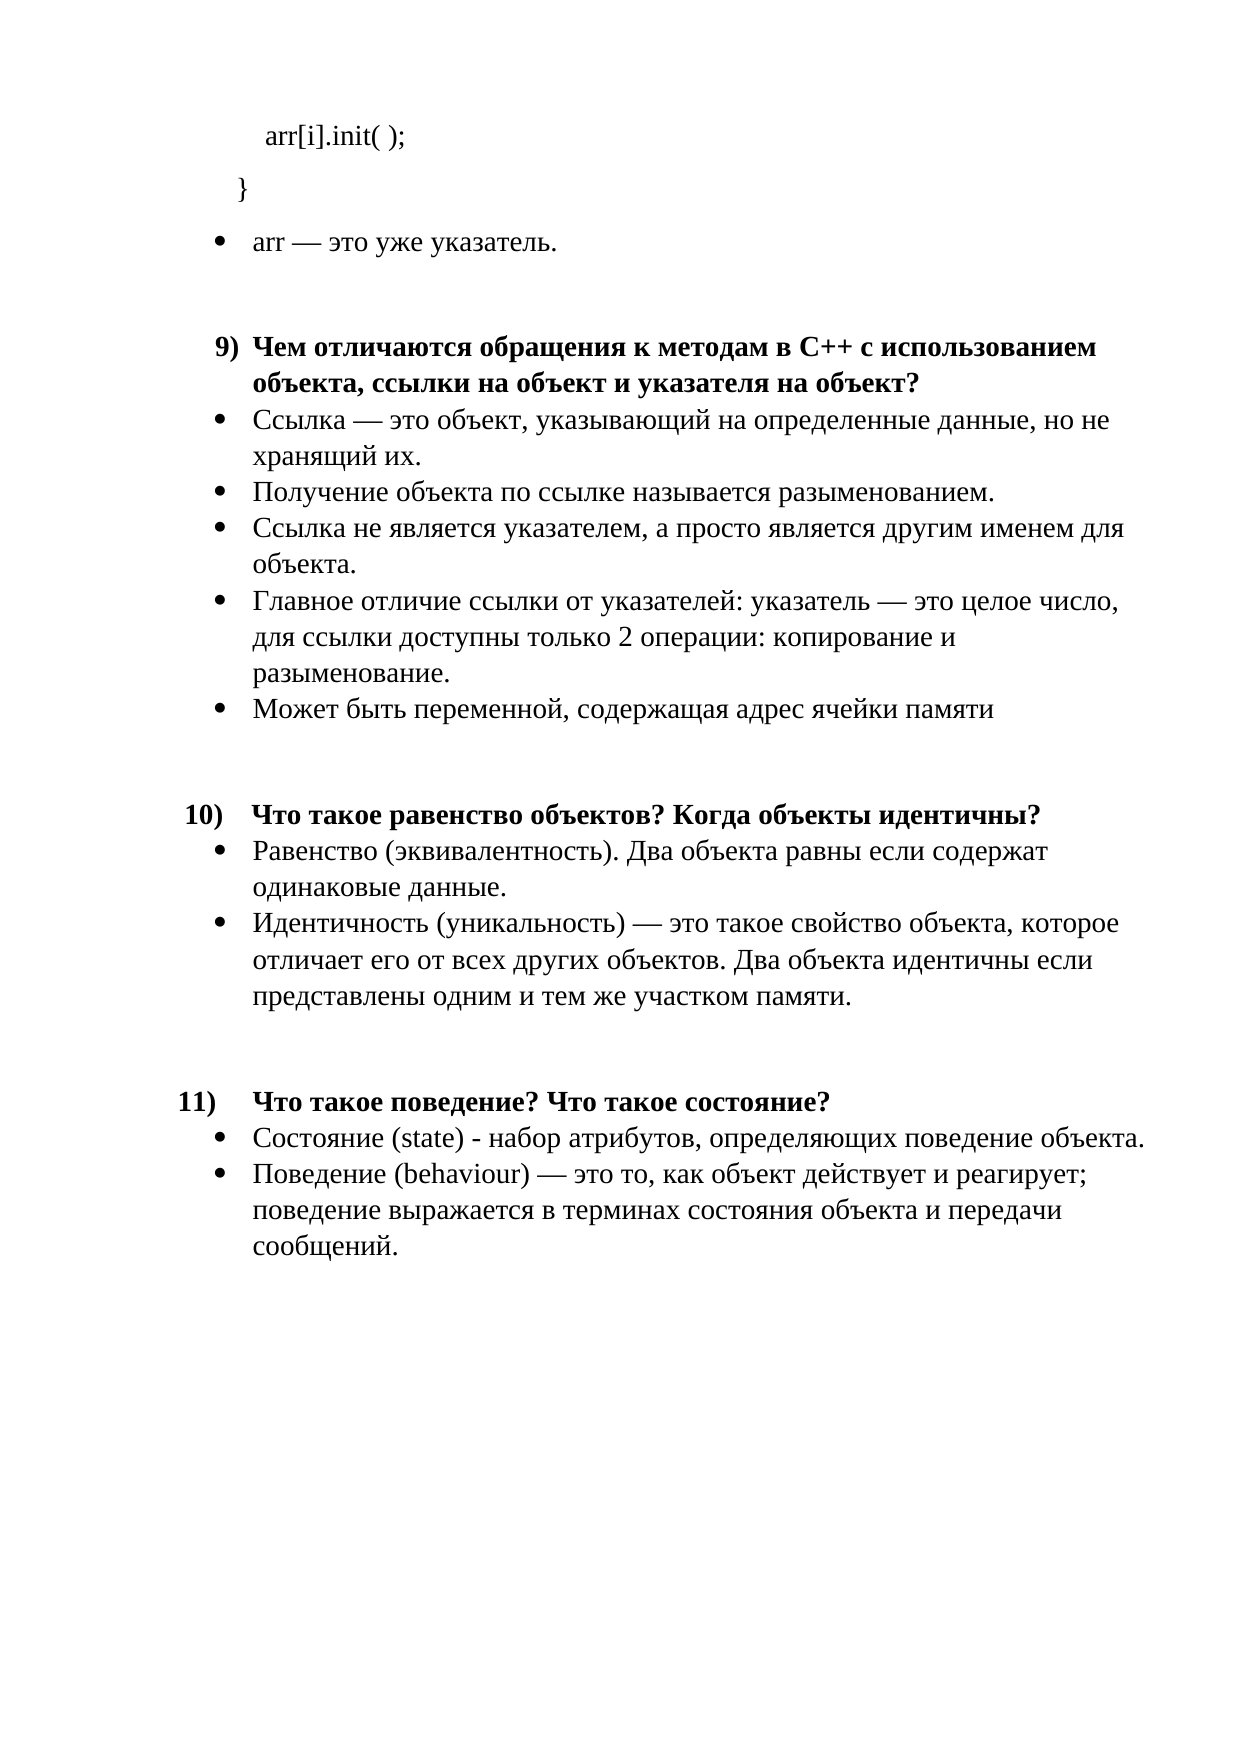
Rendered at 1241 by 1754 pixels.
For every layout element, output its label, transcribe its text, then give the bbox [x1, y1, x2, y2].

text } [177, 171, 1152, 204]
list Главное отличие ссылки от указателей: указатель — это целое число, для ссылки доступны только 2 операции: копирование и разыменование. [215, 583, 1152, 689]
list Состояние (state) - набор атрибутов, определяющих поведение объекта. [215, 1120, 1152, 1153]
list arr — это уже указатель. [215, 224, 1152, 257]
list Что такое поведение? Что такое состояние? [177, 1084, 1152, 1117]
text arr[i].init( ); [177, 118, 1152, 152]
list Может быть переменной, содержащая адрес ячейки памяти [215, 691, 1152, 725]
list Поведение (behaviour) — это то, как объект действует и реагирует; поведение выражается в терминах состояния объекта и передачи сообщений. [215, 1156, 1152, 1262]
list Получение объекта по ссылке называется разыменованием. [215, 474, 1152, 508]
list Чем отличаются обращения к методам в С++ с использованием объекта, ссылки на объект и указателя на объект? [215, 329, 1152, 399]
list Что такое равенство объектов? Когда объекты идентичны? [184, 797, 1152, 831]
list Идентичность (уникальность) — это такое свойство объекта, которое отличает его от всех других объектов. Два объекта идентичны если представлены одним и тем же участком памяти. [215, 906, 1152, 1012]
list Равенство (эквивалентность). Два объекта равны если содержат одинаковые данные. [215, 833, 1152, 903]
list Ссылка не является указателем, а просто является другим именем для объекта. [215, 510, 1152, 580]
list Ссылка — это объект, указывающий на определенные данные, но не хранящий их. [215, 402, 1152, 472]
